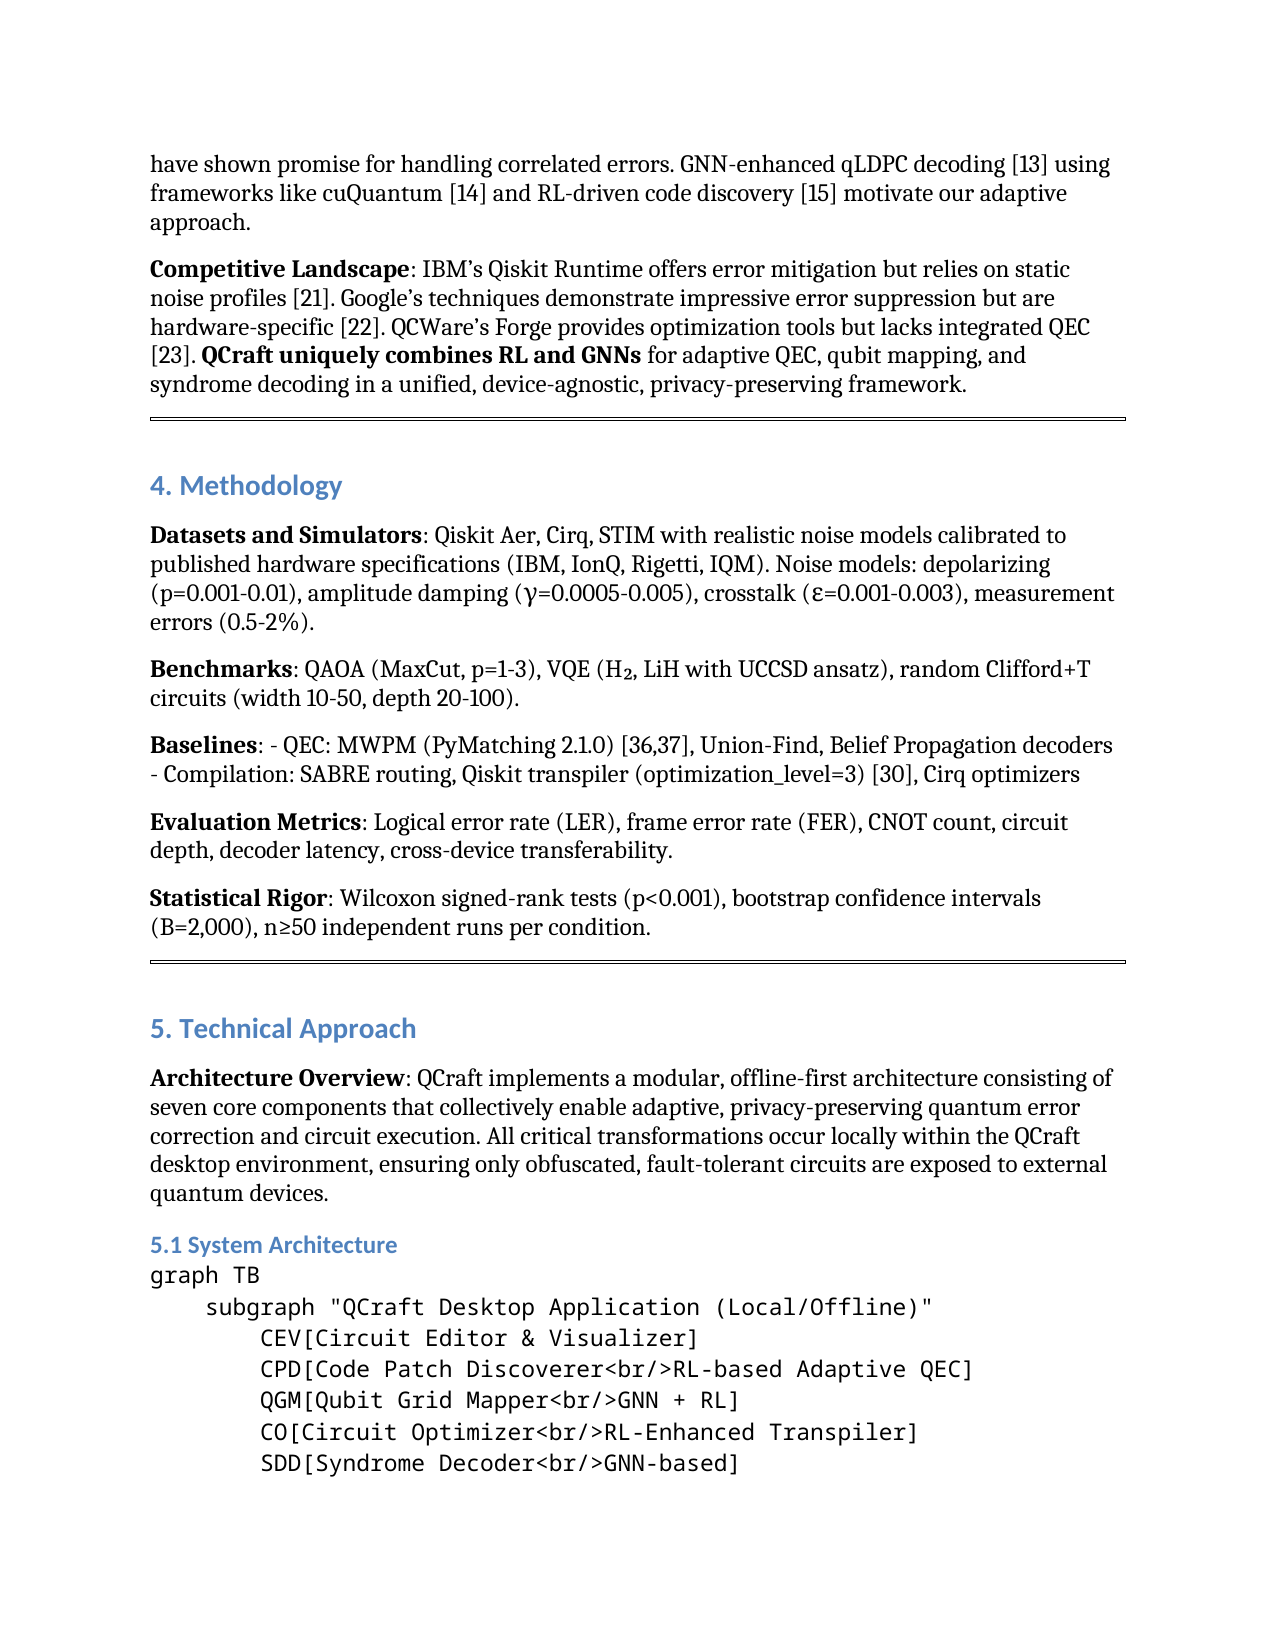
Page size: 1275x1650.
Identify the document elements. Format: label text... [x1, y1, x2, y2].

subtitle 5.1 System Architecture [150, 1229, 1125, 1259]
subtitle 5. Technical Approach [150, 1010, 1125, 1045]
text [150, 150, 1125, 236]
text Benchmarks: QAOA (MaxCut, p=1-3), VQE (H₂, LiH with UCCSD ansatz), random Clifford+T circuits (width 10-50, depth 20-100). [150, 655, 1125, 713]
subtitle 4. Methodology [150, 467, 1125, 503]
text Datasets and Simulators: Qiskit Aer, Cirq, STIM with realistic noise models calibrated to published hardware specifications (IBM, IonQ, Rigetti, IQM). Noise models: depolarizing (p=0.001-0.01), amplitude damping (γ=0.0005-0.005), crosstalk (ε=0.001-0.003), measurement errors (0.5-2%). [150, 521, 1125, 636]
text Architecture Overview: QCraft implements a modular, offline-first architecture consisting of seven core components that collectively enable adaptive, privacy-preserving quantum error correction and circuit execution. All critical transformations occur locally within the QCraft desktop environment, ensuring only obfuscated, fault-tolerant circuits are exposed to external quantum devices. [150, 1064, 1125, 1208]
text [150, 1259, 1125, 1478]
text Competitive Landscape: IBM’s Qiskit Runtime offers error mitigation but relies on static noise profiles [21]. Google’s techniques demonstrate impressive error suppression but are hardware-specific [22]. QCWare’s Forge provides optimization tools but lacks integrated QEC [23]. QCraft uniquely combines RL and GNNs for adaptive QEC, qubit mapping, and syndrome decoding in a unified, device-agnostic, privacy-preserving framework. [150, 255, 1125, 399]
text Evaluation Metrics: Logical error rate (LER), frame error rate (FER), CNOT count, circuit depth, decoder latency, cross-device transferability. [150, 808, 1125, 865]
text Statistical Rigor: Wilcoxon signed-rank tests (p<0.001), bootstrap confidence intervals (B=2,000), n≥50 independent runs per condition. [150, 884, 1125, 941]
text Baselines: - QEC: MWPM (PyMatching 2.1.0) [36,37], Union-Find, Belief Propagation decoders - Compilation: SABRE routing, Qiskit transpiler (optimization_level=3) [30], Cirq optimizers [150, 731, 1125, 789]
